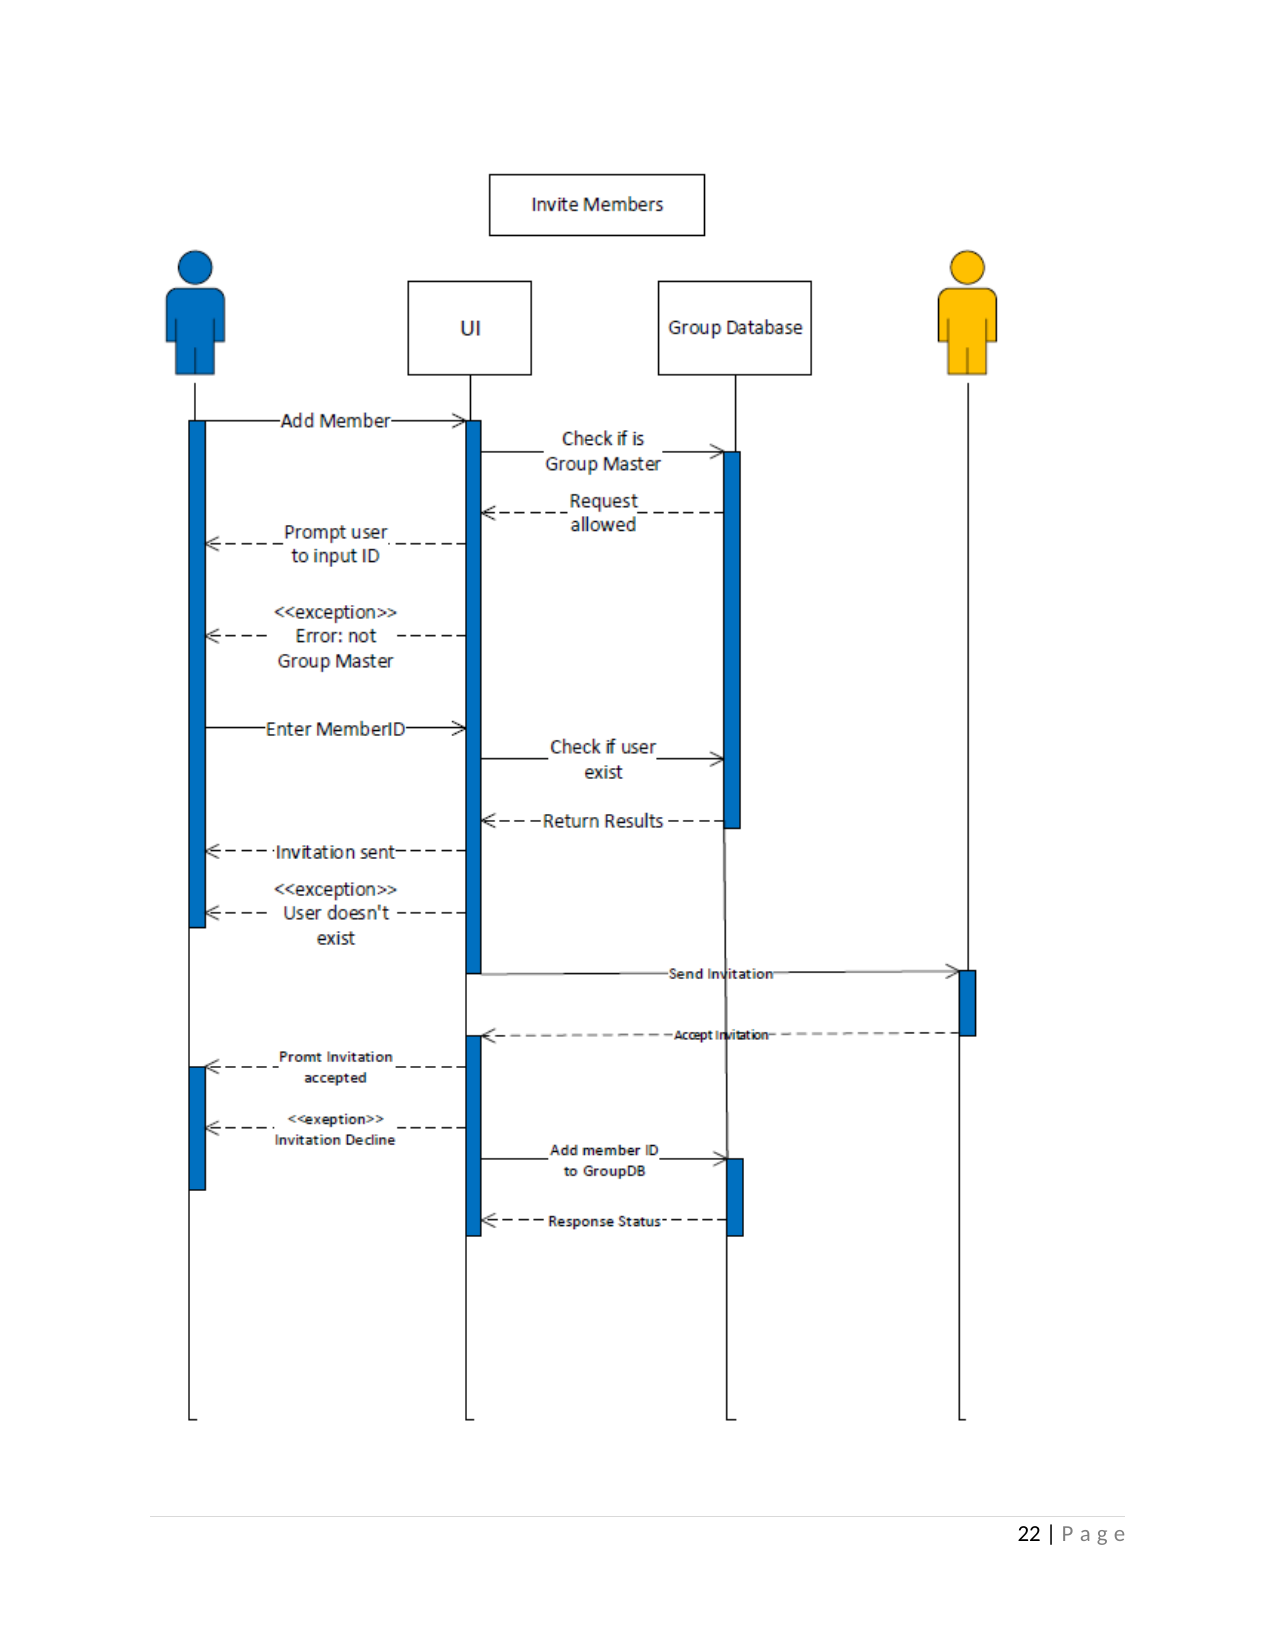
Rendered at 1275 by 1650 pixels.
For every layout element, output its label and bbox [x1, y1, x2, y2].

picture [150, 150, 1021, 1440]
